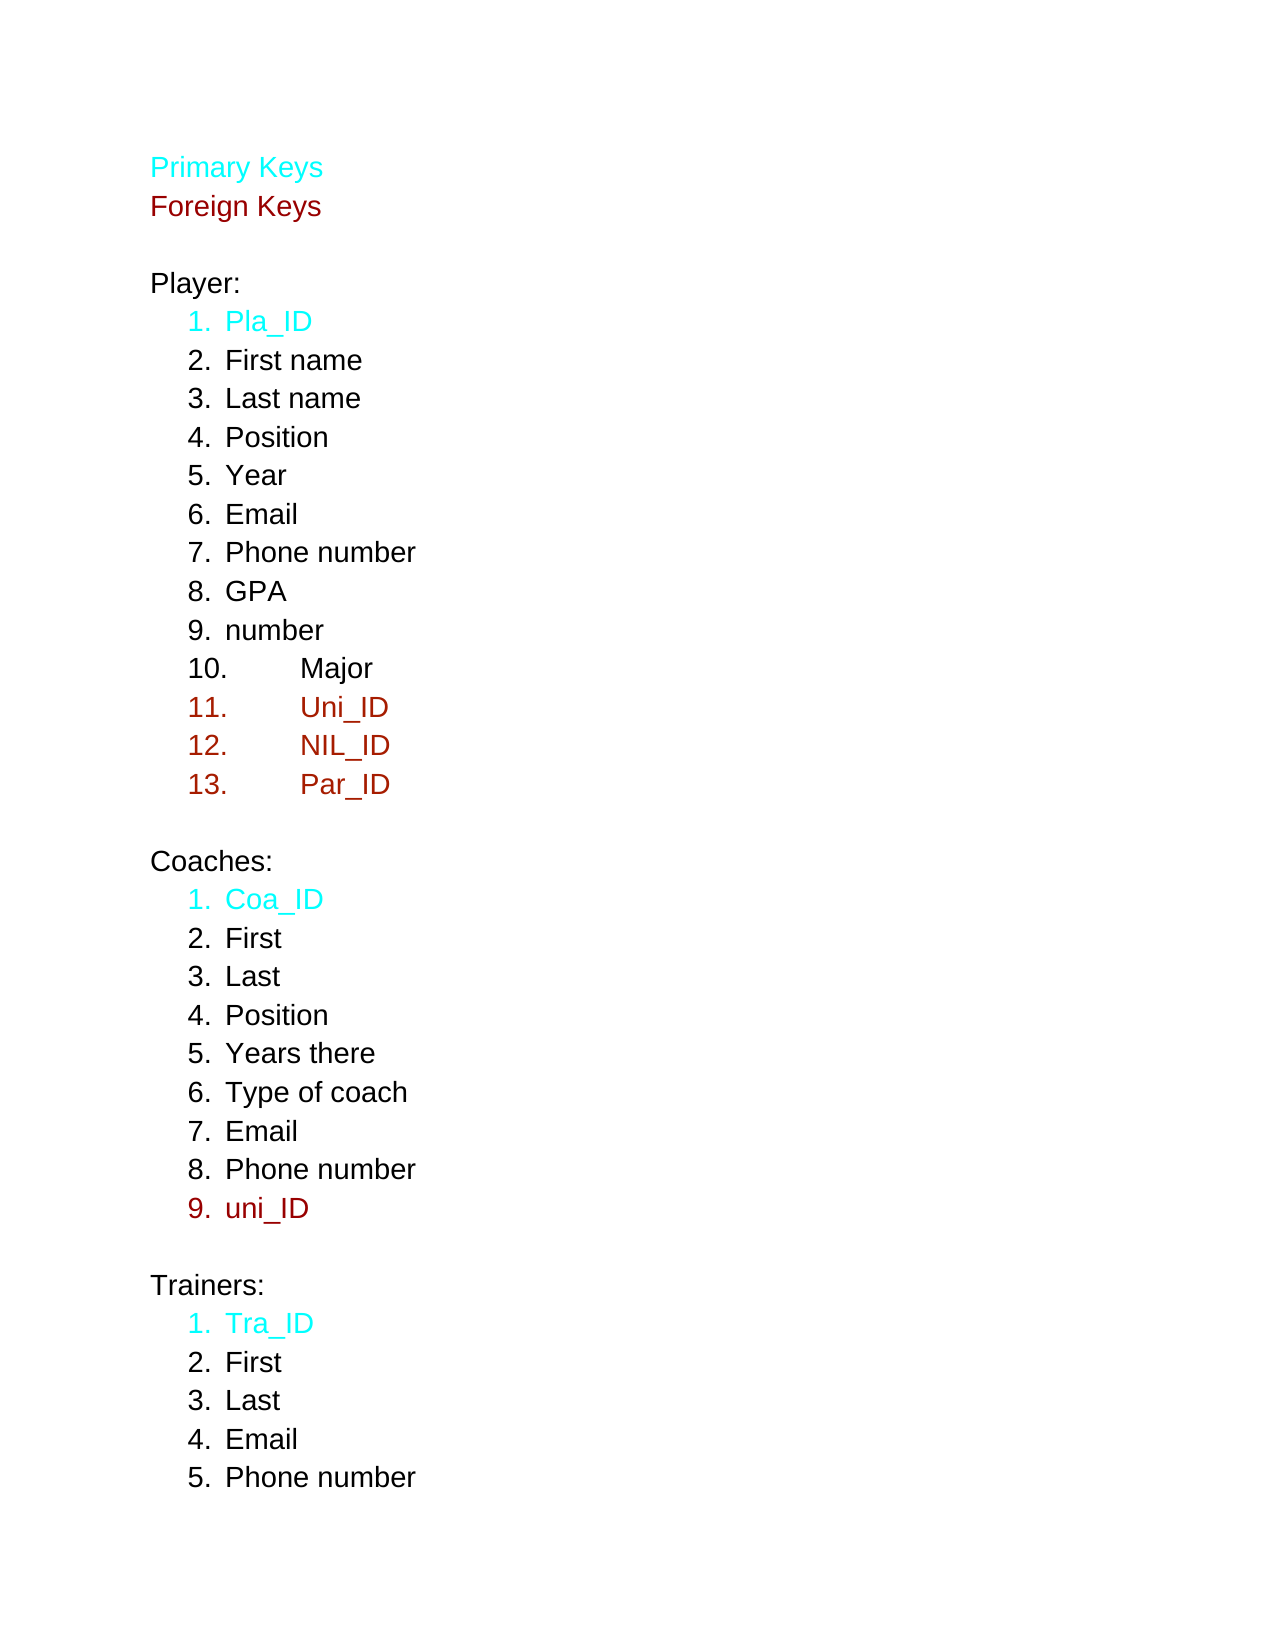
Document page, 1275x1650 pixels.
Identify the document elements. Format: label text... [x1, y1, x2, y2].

list Email [187, 497, 1125, 530]
list Email [187, 1422, 1125, 1455]
text Coaches: [150, 844, 1125, 877]
list uni_ID [187, 1191, 1125, 1224]
list Year [187, 458, 1125, 492]
list Tra_ID [187, 1306, 1125, 1340]
text Trainers: [150, 1268, 1125, 1301]
list GPA [187, 574, 1125, 607]
list Last [187, 1383, 1125, 1417]
list Major [187, 651, 1125, 684]
list Coa_ID [187, 882, 1125, 916]
list Pla_ID [187, 304, 1125, 338]
list Position [187, 998, 1125, 1031]
list Phone number [187, 1460, 1125, 1494]
list Last name [187, 381, 1125, 415]
list Email [187, 1113, 1125, 1147]
text Player: [150, 266, 1125, 299]
list First name [187, 343, 1125, 376]
list number [187, 612, 1125, 646]
list Position [187, 420, 1125, 453]
list First [187, 921, 1125, 954]
list NIL_ID [187, 728, 1125, 762]
list Years there [187, 1036, 1125, 1070]
list Uni_ID [187, 689, 1125, 723]
list Phone number [187, 1152, 1125, 1186]
list Last [187, 959, 1125, 993]
list Phone number [187, 535, 1125, 569]
text Primary Keys [150, 150, 1125, 183]
text Foreign Keys [150, 188, 1125, 222]
list Type of coach [187, 1075, 1125, 1108]
list Par_ID [187, 767, 1125, 800]
list First [187, 1345, 1125, 1378]
